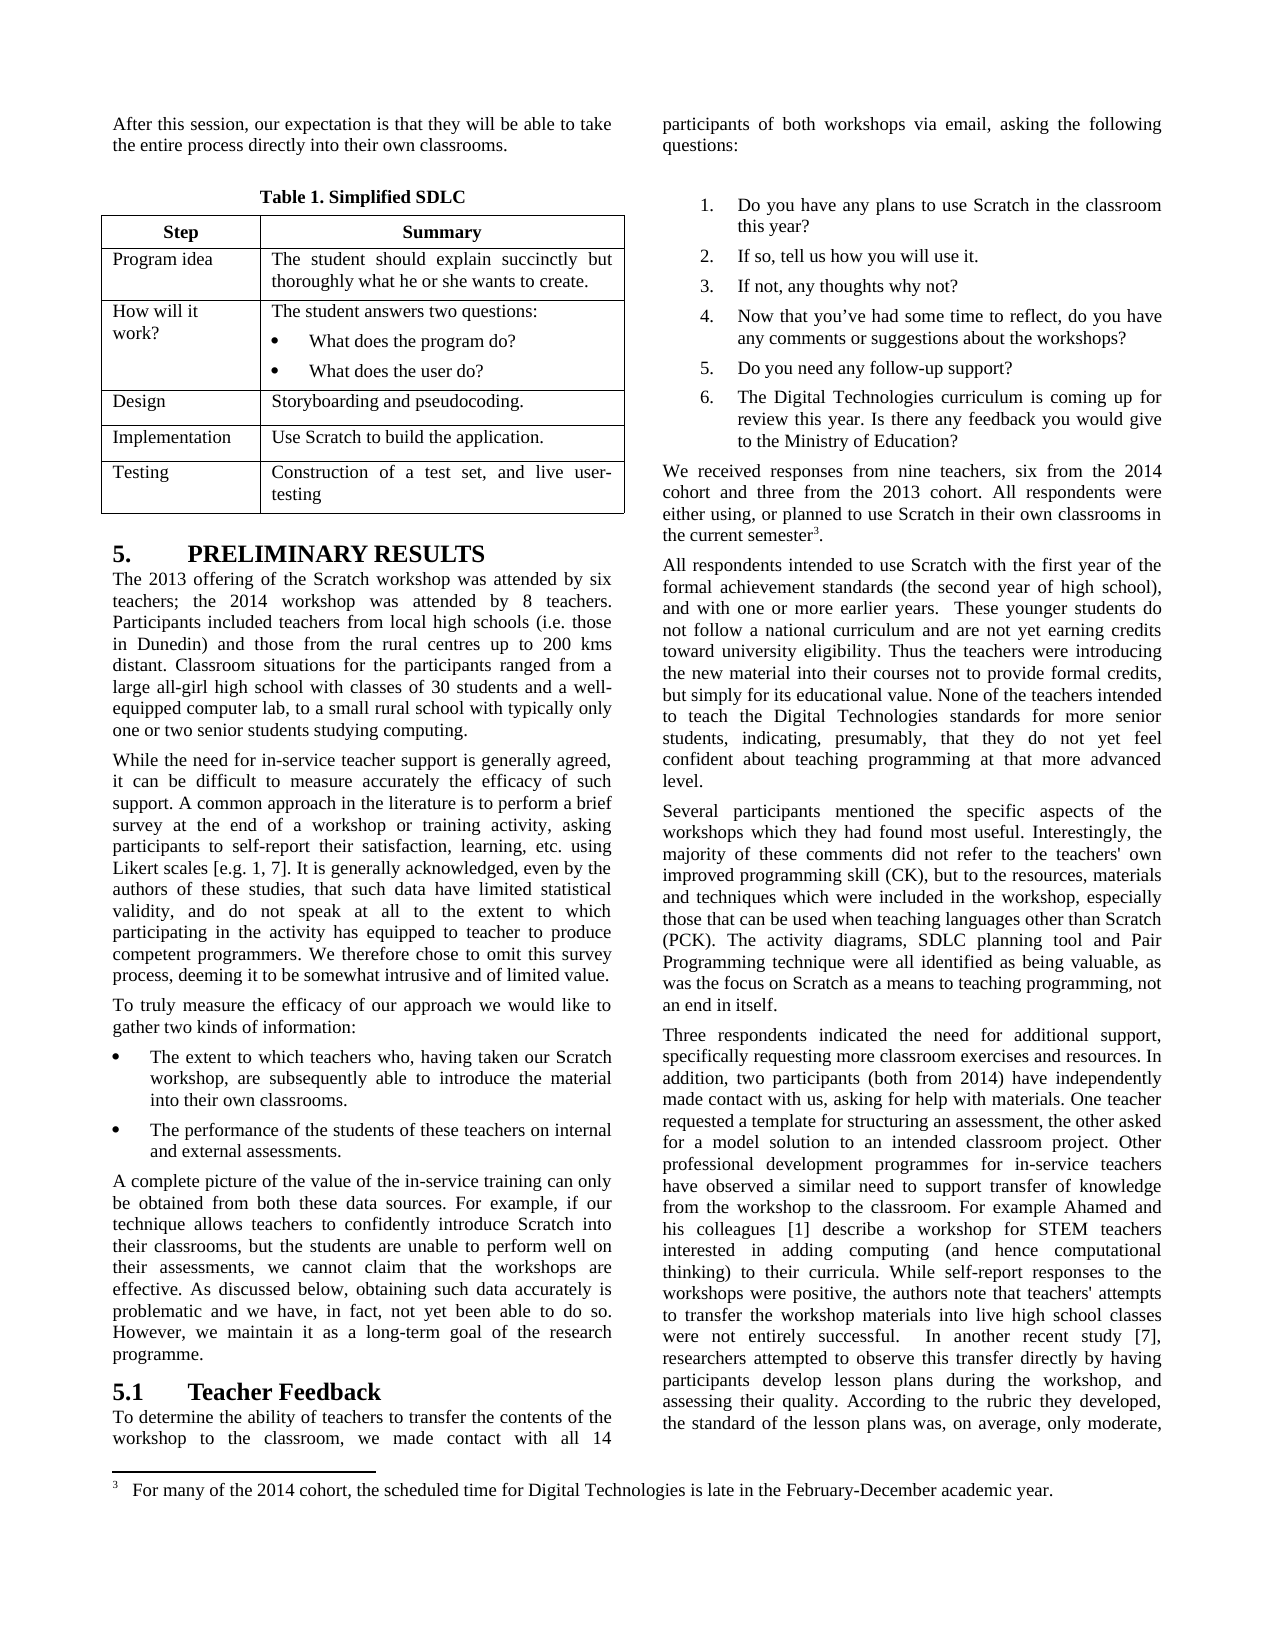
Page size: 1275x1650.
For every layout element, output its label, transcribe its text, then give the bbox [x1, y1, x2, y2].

text Several participants mentioned the specific aspects of the workshops which they had found most useful. Interestingly, the majority of these comments did not refer to the teachers' own improved programming skill (CK), but to the resources, materials and techniques which were included in the workshop, especially those that can be used when teaching languages other than Scratch (PCK). The activity diagrams, SDLC planning tool and Pair Programming technique were all identified as being valuable, as was the focus on Scratch as a means to teaching programming, not an end in itself. [662, 799, 1162, 1015]
text All respondents intended to use Scratch with the first year of the formal achievement standards (the second year of high school), and with one or more earlier years. These younger students do not follow a national curriculum and are not yet earning credits toward university eligibility. Thus the teachers were introducing the new material into their courses not to provide formal credits, but simply for its educational value. None of the teachers intended to teach the Digital Technologies standards for more senior students, indicating, presumably, that they do not yet feel confident about teaching programming at that more advanced level. [662, 554, 1162, 791]
text Table 1. Simplified SDLC [112, 186, 613, 207]
table_cell Design [102, 391, 260, 425]
table_cell The student should explain succinctly but thoroughly what he or she wants to create. [261, 249, 624, 300]
table_cell Construction of a test set, and live user-testing [261, 462, 624, 513]
list Do you have any plans to use Scratch in the classroom this year? [700, 194, 1162, 237]
list Do you need any follow-up support? [700, 357, 1162, 378]
subtitle PRELIMINARY RESULTS [112, 539, 613, 568]
text To determine the ability of teachers to transfer the contents of the workshop to the classroom, we made contact with all 14 participants of both workshops via email, asking the following questions: [112, 1406, 613, 1449]
list If not, any thoughts why not? [700, 275, 1162, 297]
table_cell Testing [102, 462, 260, 513]
text While the need for in-service teacher support is generally agreed, it can be difficult to measure accurately the efficacy of such support. A common approach in the literature is to perform a brief survey at the end of a workshop or training activity, asking participants to self-report their satisfaction, learning, etc. using Likert scales [e.g. 1, 7]. It is generally acknowledged, even by the authors of these studies, that such data have limited statistical validity, and do not speak at all to the extent to which participating in the activity has equipped to teacher to produce competent programmers. We therefore chose to omit this survey process, deeming it to be somewhat intrusive and of limited value. [112, 749, 613, 986]
list The performance of the students of these teachers on internal and external assessments. [112, 1119, 613, 1162]
table_cell The student answers two questions: What does the program do? What does the user do? [261, 301, 624, 390]
list The Digital Technologies curriculum is coming up for review this year. Is there any feedback you would give to the Ministry of Education? [700, 386, 1162, 451]
table_cell How will it work? [102, 301, 260, 390]
text To truly measure the efficacy of our approach we would like to gather two kinds of information: [112, 994, 613, 1037]
text We received responses from nine teachers, six from the 2014 cohort and three from the 2013 cohort. All respondents were either using, or planned to use Scratch in their own classrooms in the current semester. [662, 459, 1162, 546]
text The 2013 offering of the Scratch workshop was attended by six teachers; the 2014 workshop was attended by 8 teachers. Participants included teachers from local high schools (i.e. those in Dunedin) and those from the rural centres up to 200 kms distant. Classroom situations for the participants ranged from a large all-girl high school with classes of 30 students and a well-equipped computer lab, to a small rural school with typically only one or two senior students studying computing. [112, 568, 613, 740]
text To determine the ability of teachers to transfer the contents of the workshop to the classroom, we made contact with all 14 participants of both workshops via email, asking the following questions: [662, 112, 1162, 156]
table_cell Storyboarding and pseudocoding. [261, 391, 624, 425]
table_cell Program idea [102, 249, 260, 300]
list The extent to which teachers who, having taken our Scratch workshop, are subsequently able to introduce the material into their own classrooms. [112, 1046, 613, 1110]
list Now that you’ve had some time to reflect, do you have any comments or suggestions about the workshops? [700, 305, 1162, 348]
table_header Step [102, 216, 260, 248]
list If so, tell us how you will use it. [700, 245, 1162, 267]
text A complete picture of the value of the in-service training can only be obtained from both these data sources. For example, if our technique allows teachers to confidently introduce Scratch into their classrooms, but the students are unable to perform well on their assessments, we cannot claim that the workshops are effective. As discussed below, obtaining such data accurately is problematic and we have, in fact, not yet been able to do so. However, we maintain it as a long-term goal of the research programme. [112, 1170, 613, 1364]
table_header Summary [261, 216, 624, 248]
table_cell Use Scratch to build the application. [261, 426, 624, 461]
table_cell Implementation [102, 426, 260, 461]
subtitle Teacher Feedback [112, 1377, 613, 1406]
